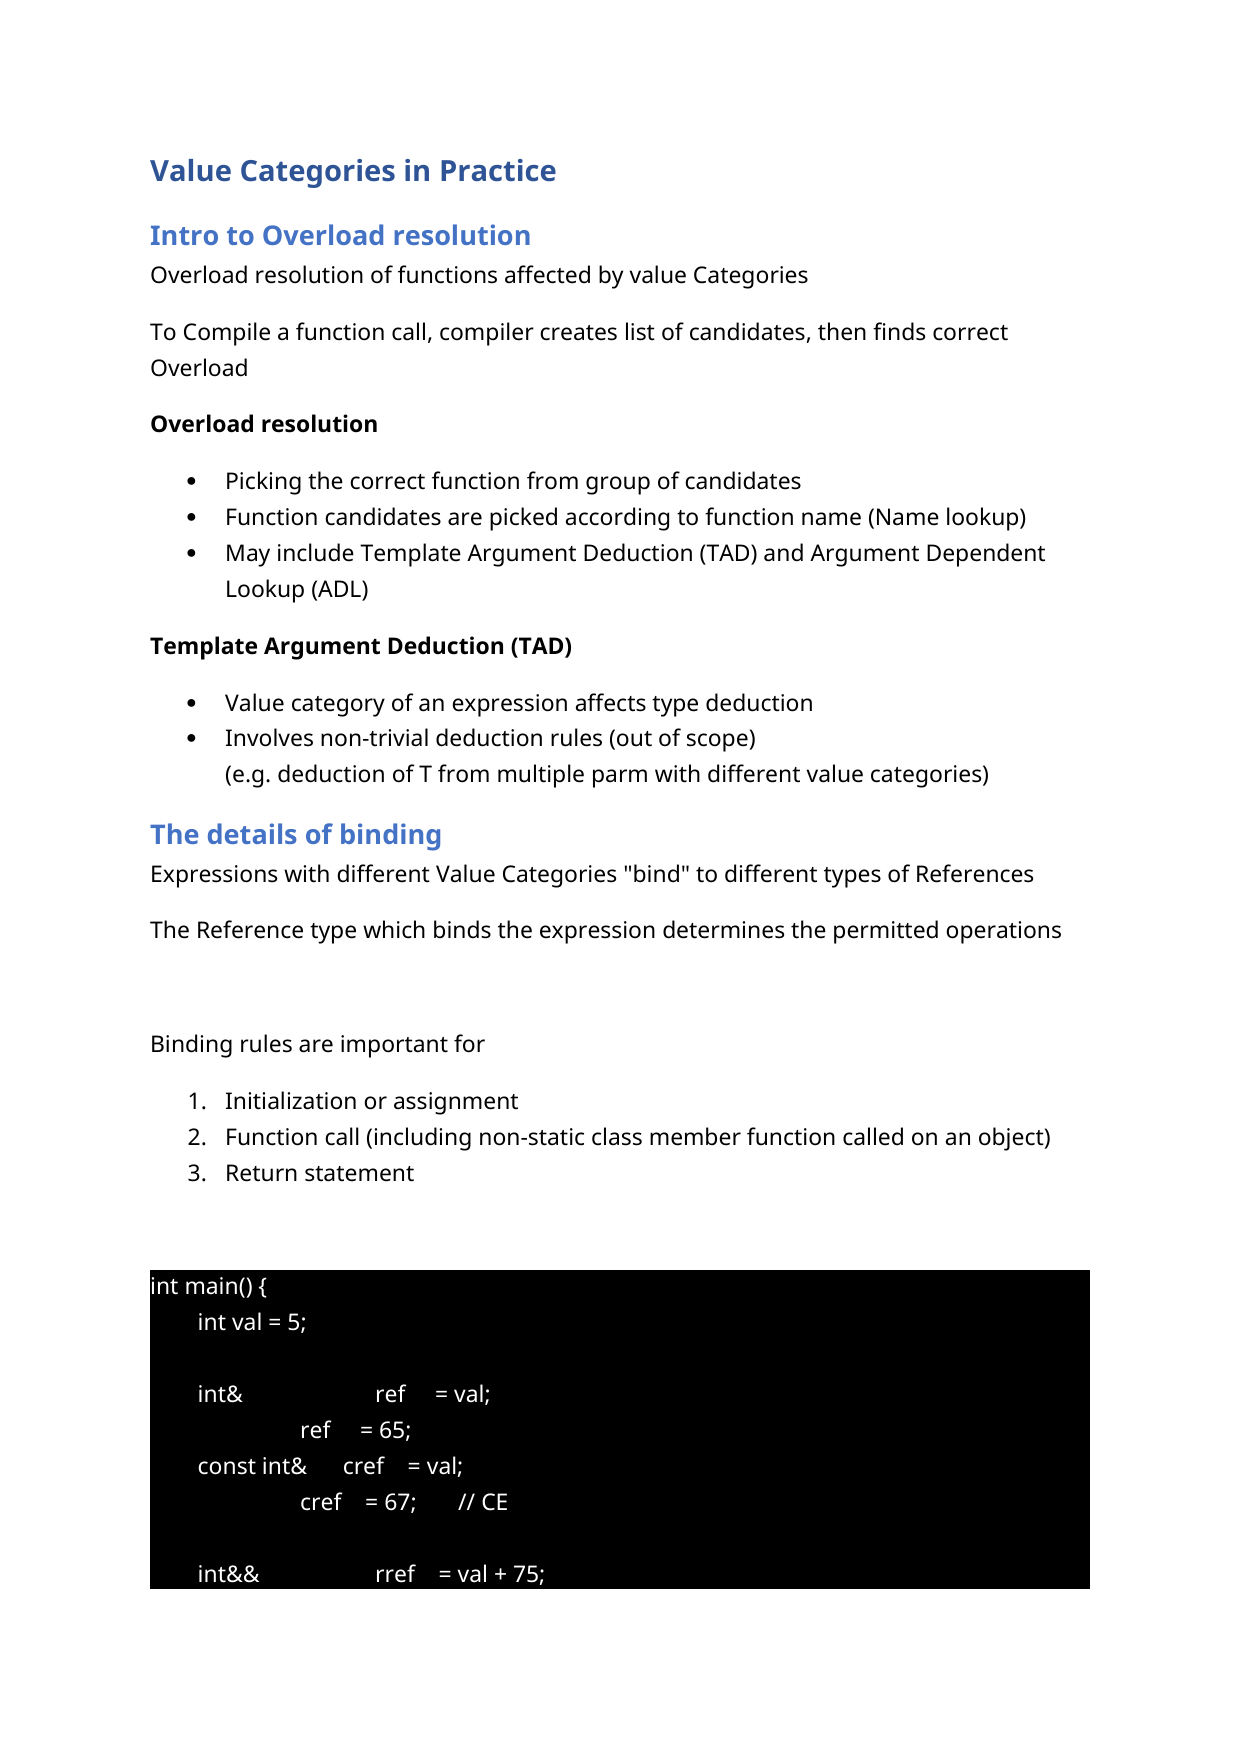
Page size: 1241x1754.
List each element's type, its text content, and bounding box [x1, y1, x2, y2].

list Function candidates are picked according to function name (Name lookup) [187, 501, 1090, 532]
subtitle The details of binding [150, 815, 1090, 852]
text const int& cref = val; [150, 1450, 1090, 1481]
text Template Argument Deduction (TAD) [150, 630, 1090, 661]
list Function call (including non-static class member function called on an object) [187, 1121, 1090, 1152]
text int main() { [150, 1270, 1090, 1301]
list Value category of an expression affects type deduction [187, 686, 1090, 718]
text The Reference type which binds the expression determines the permitted operations [150, 914, 1090, 946]
list Picking the correct function from group of candidates [187, 465, 1090, 496]
subtitle Value Categories in Practice [150, 150, 1090, 190]
text int&& rref = val + 75; [150, 1557, 1090, 1589]
list Return statement [187, 1156, 1090, 1188]
text To Compile a function call, compiler creates list of candidates, then finds correct Overload [150, 316, 1090, 383]
text cref = 67; // CE [150, 1486, 1090, 1517]
list Initialization or assignment [187, 1084, 1090, 1116]
subtitle Intro to Overload resolution [150, 216, 1090, 253]
text int& ref = val; [150, 1378, 1090, 1409]
text int val = 5; [150, 1306, 1090, 1337]
text ref = 65; [150, 1414, 1090, 1445]
text Expressions with different Value Categories "bind" to different types of References [150, 857, 1090, 889]
list (e.g. deduction of T from multiple parm with different value categories) [225, 758, 1090, 789]
list May include Template Argument Deduction (TAD) and Argument Dependent Lookup (ADL) [187, 537, 1090, 604]
list Involves non-trivial deduction rules (out of scope) [187, 722, 1090, 754]
text Binding rules are important for [150, 1028, 1090, 1059]
text Overload resolution [150, 408, 1090, 439]
text Overload resolution of functions affected by value Categories [150, 259, 1090, 290]
